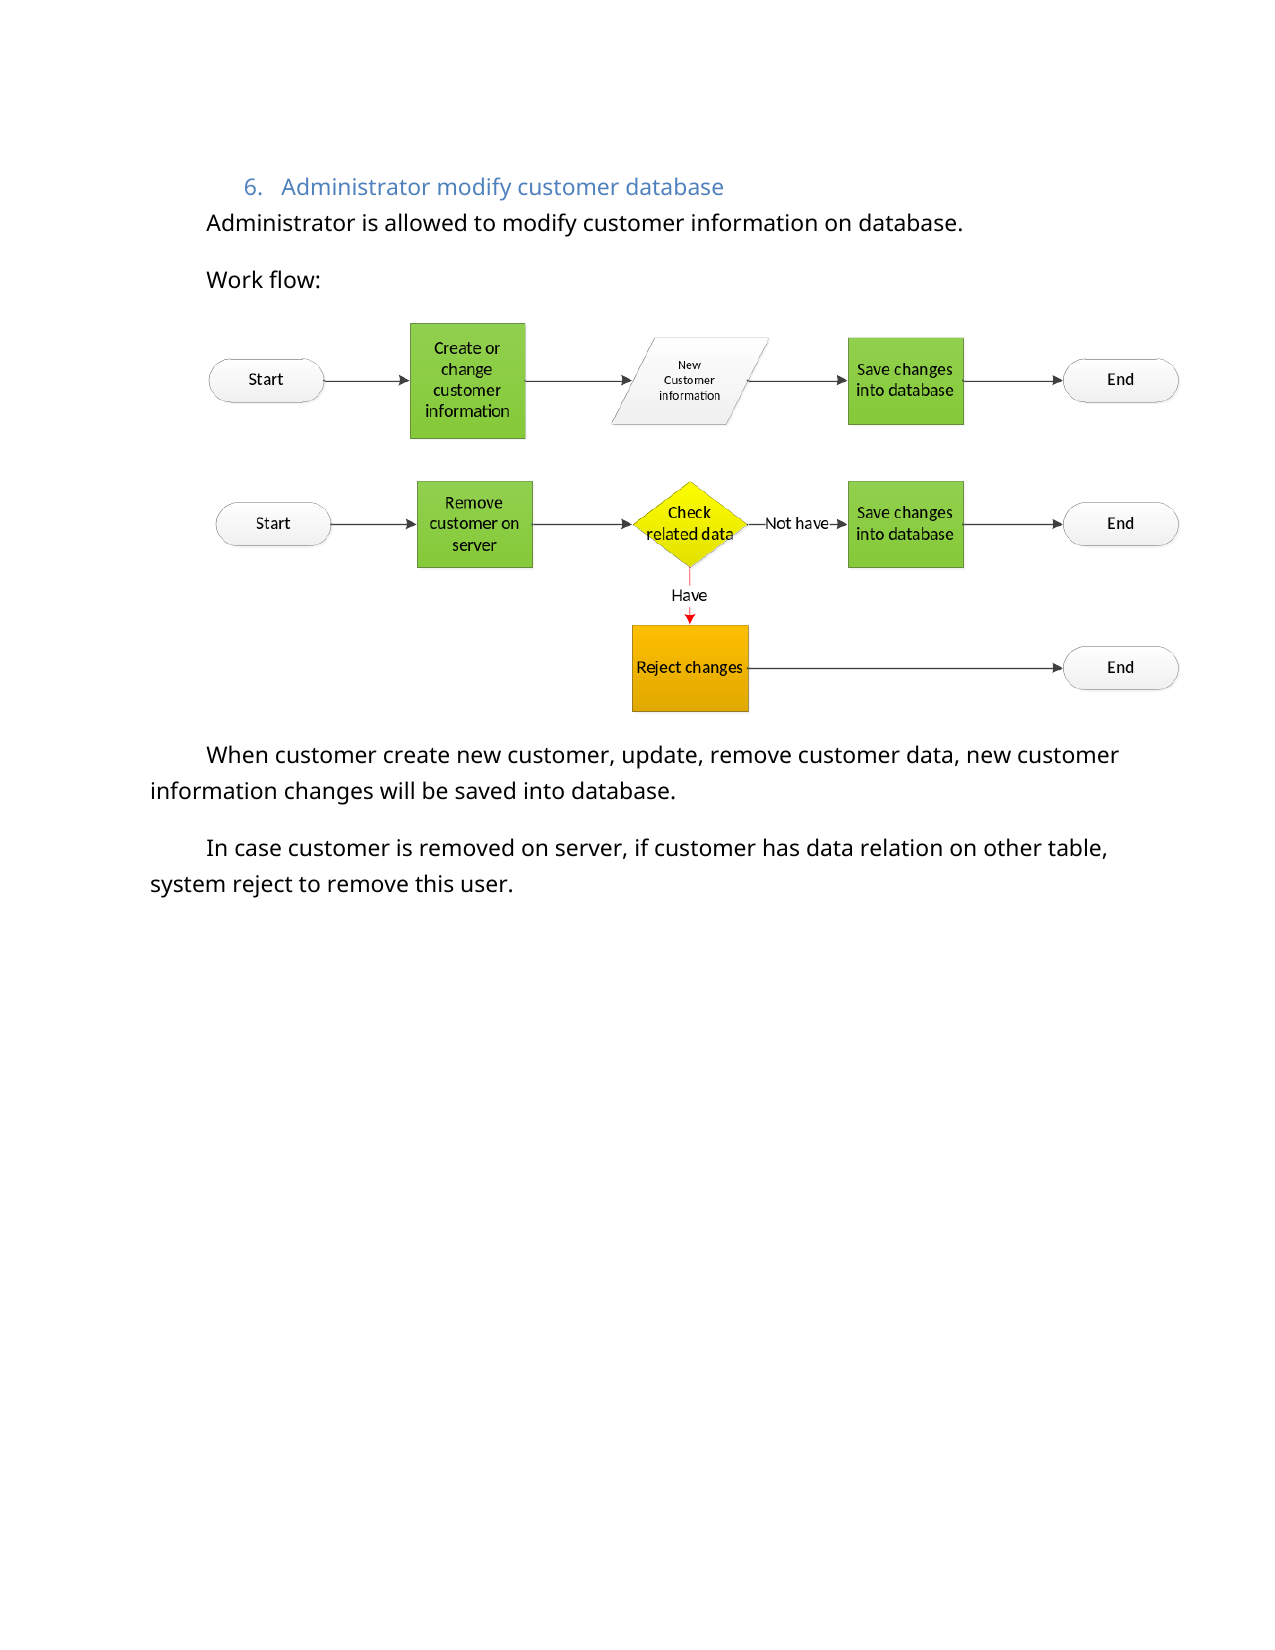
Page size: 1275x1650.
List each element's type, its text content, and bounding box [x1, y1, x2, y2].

text Work flow: [150, 263, 1125, 295]
text Administrator is allowed to modify customer information on database. [150, 207, 1125, 238]
subtitle Administrator modify customer database [244, 171, 1125, 202]
text In case customer is removed on server, if customer has data relation on other table, system reject to remove this user. [150, 832, 1125, 899]
text When customer create new customer, update, remove customer data, new customer information changes will be saved into database. [150, 739, 1125, 806]
